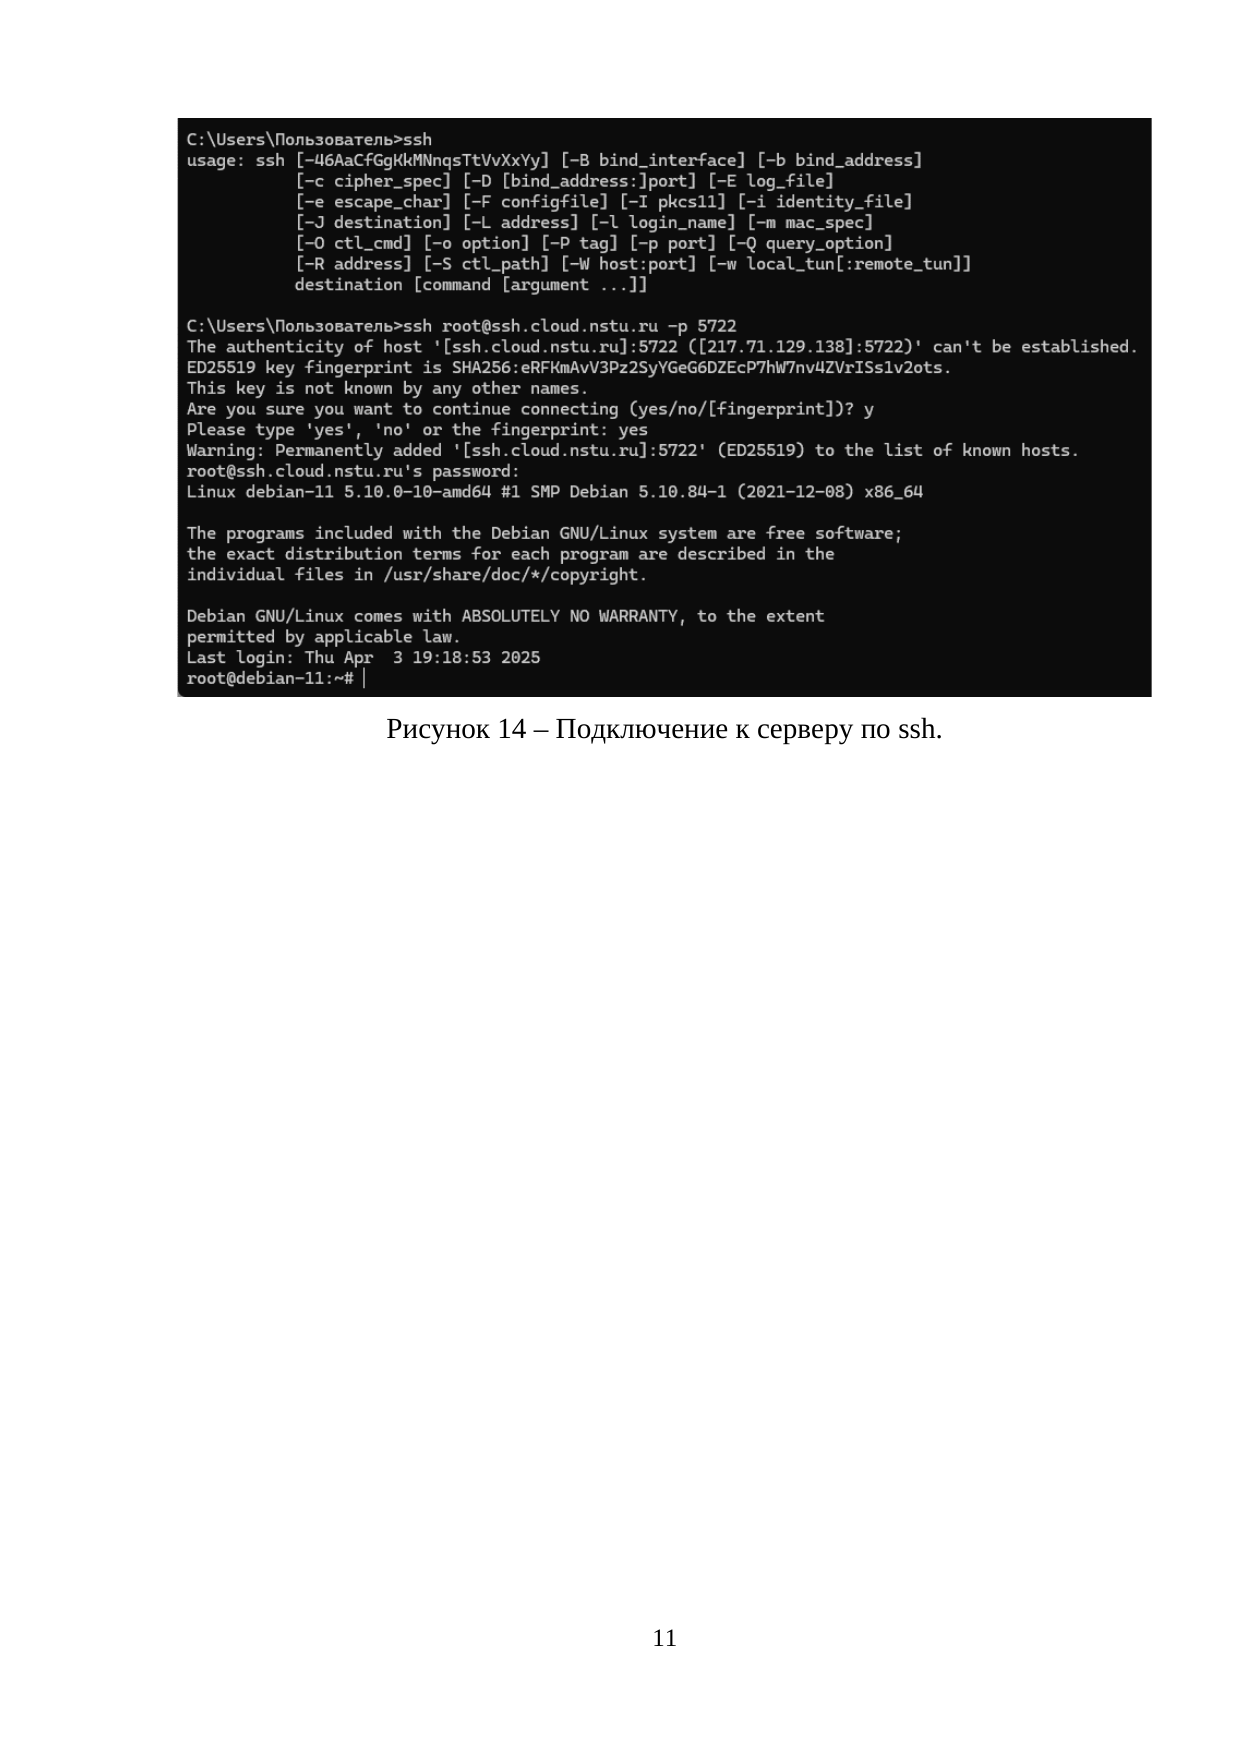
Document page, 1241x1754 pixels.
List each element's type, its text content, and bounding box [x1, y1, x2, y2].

picture [177, 118, 1152, 697]
text Рисунок 14 – Подключение к серверу по ssh. [177, 711, 1152, 744]
